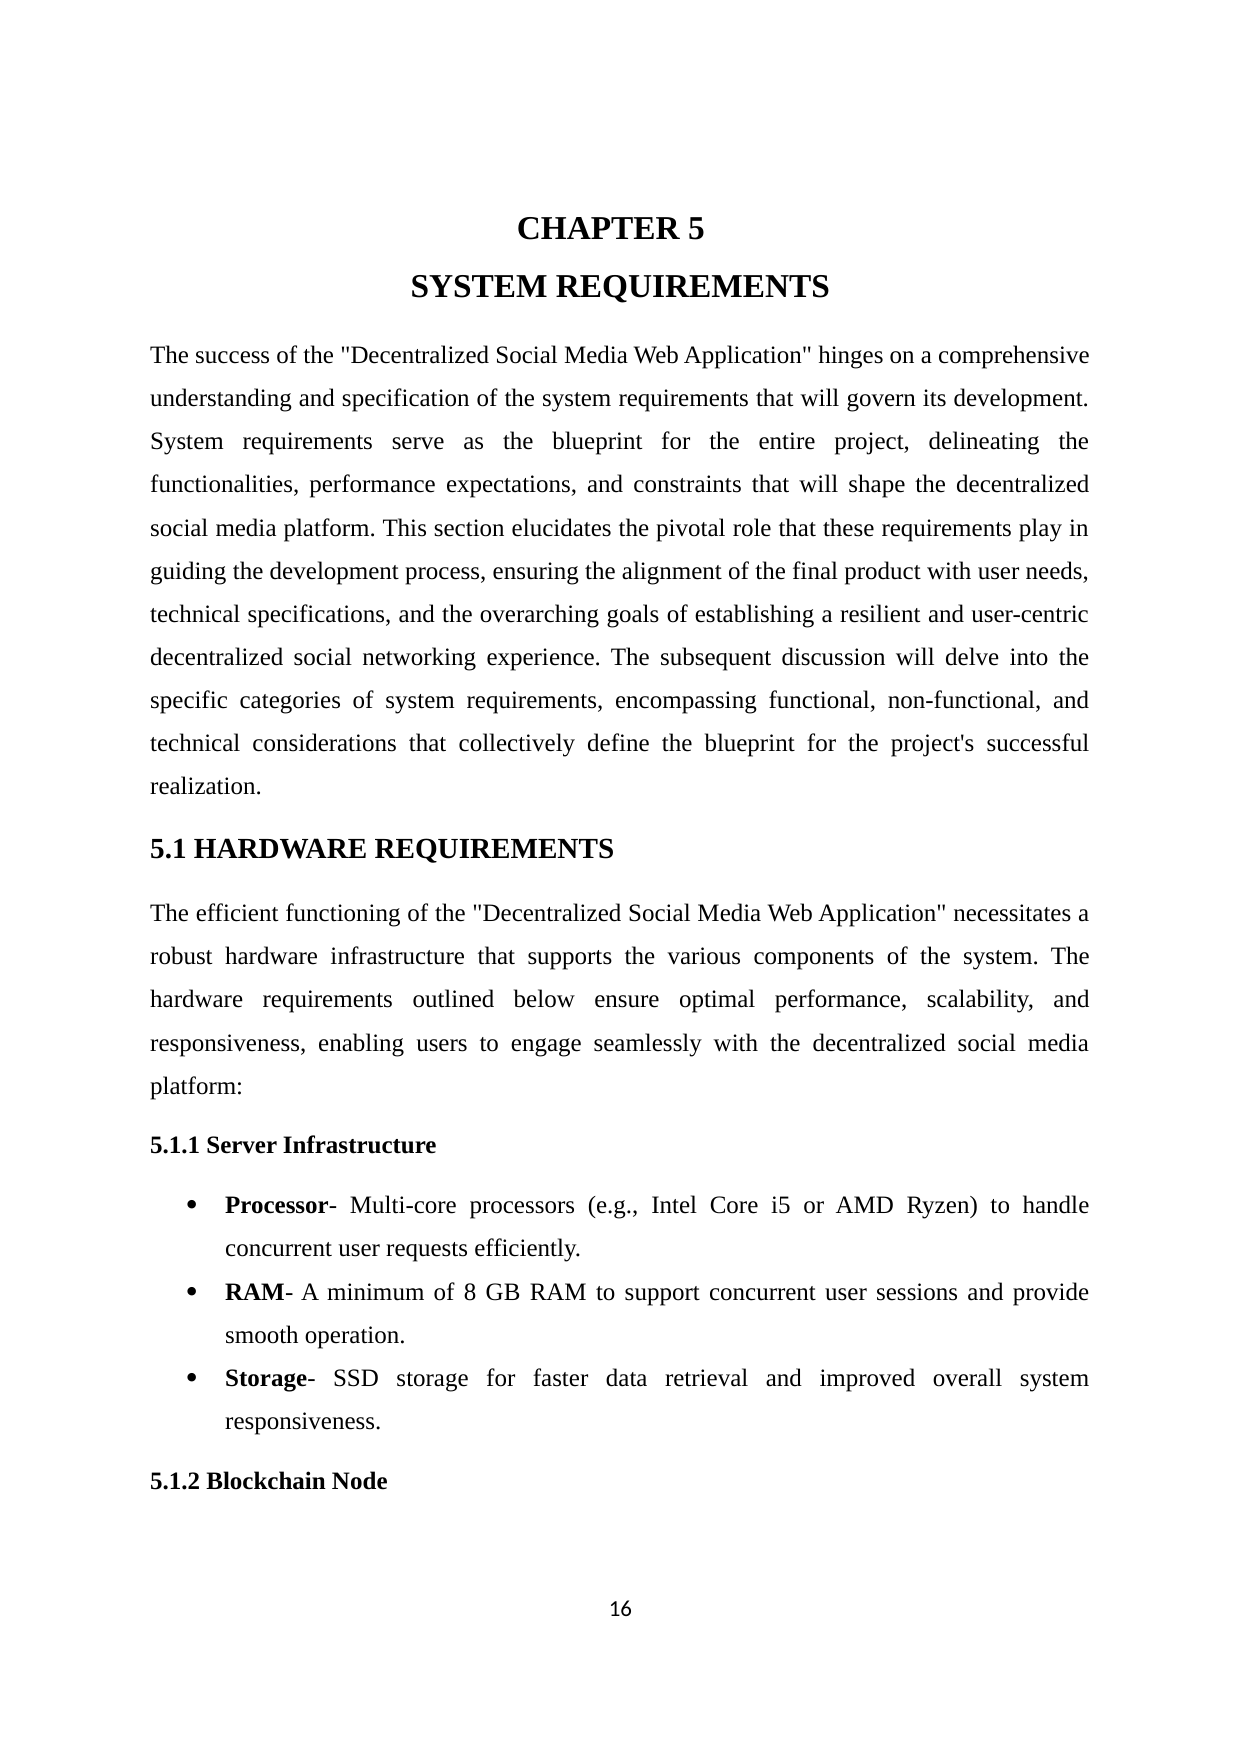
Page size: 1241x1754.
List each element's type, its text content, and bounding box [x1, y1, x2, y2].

list Storage- SSD storage for faster data retrieval and improved overall system responsiveness. [187, 1363, 1090, 1435]
list Processor- Multi-core processors (e.g., Intel Core i5 or AMD Ryzen) to handle concurrent user requests efficiently. [187, 1190, 1090, 1262]
text 5.1.2 Blockchain Node [150, 1466, 1090, 1494]
text The success of the "Decentralized Social Media Web Application" hinges on a comprehensive understanding and specification of the system requirements that will govern its development. System requirements serve as the blueprint for the entire project, delineating the functionalities, performance expectations, and constraints that will shape the decentralized social media platform. This section elucidates the pivotal role that these requirements play in guiding the development process, ensuring the alignment of the final product with user needs, technical specifications, and the overarching goals of establishing a resilient and user-centric decentralized social networking experience. The subsequent discussion will delve into the specific categories of system requirements, encompassing functional, non-functional, and technical considerations that collectively define the blueprint for the project's successful realization. [150, 340, 1090, 800]
text The efficient functioning of the "Decentralized Social Media Web Application" necessitates a robust hardware infrastructure that supports the various components of the system. The hardware requirements outlined below ensure optimal performance, scalability, and responsiveness, enabling users to engage seamlessly with the decentralized social media platform: [150, 898, 1090, 1099]
text CHAPTER 5 [150, 208, 1090, 246]
text 5.1.1 Server Infrastructure [150, 1131, 1090, 1159]
text 5.1 HARDWARE REQUIREMENTS [150, 831, 1090, 865]
text SYSTEM REQUIREMENTS [150, 266, 1090, 304]
list RAM- A minimum of 8 GB RAM to support concurrent user sessions and provide smooth operation. [187, 1277, 1090, 1348]
